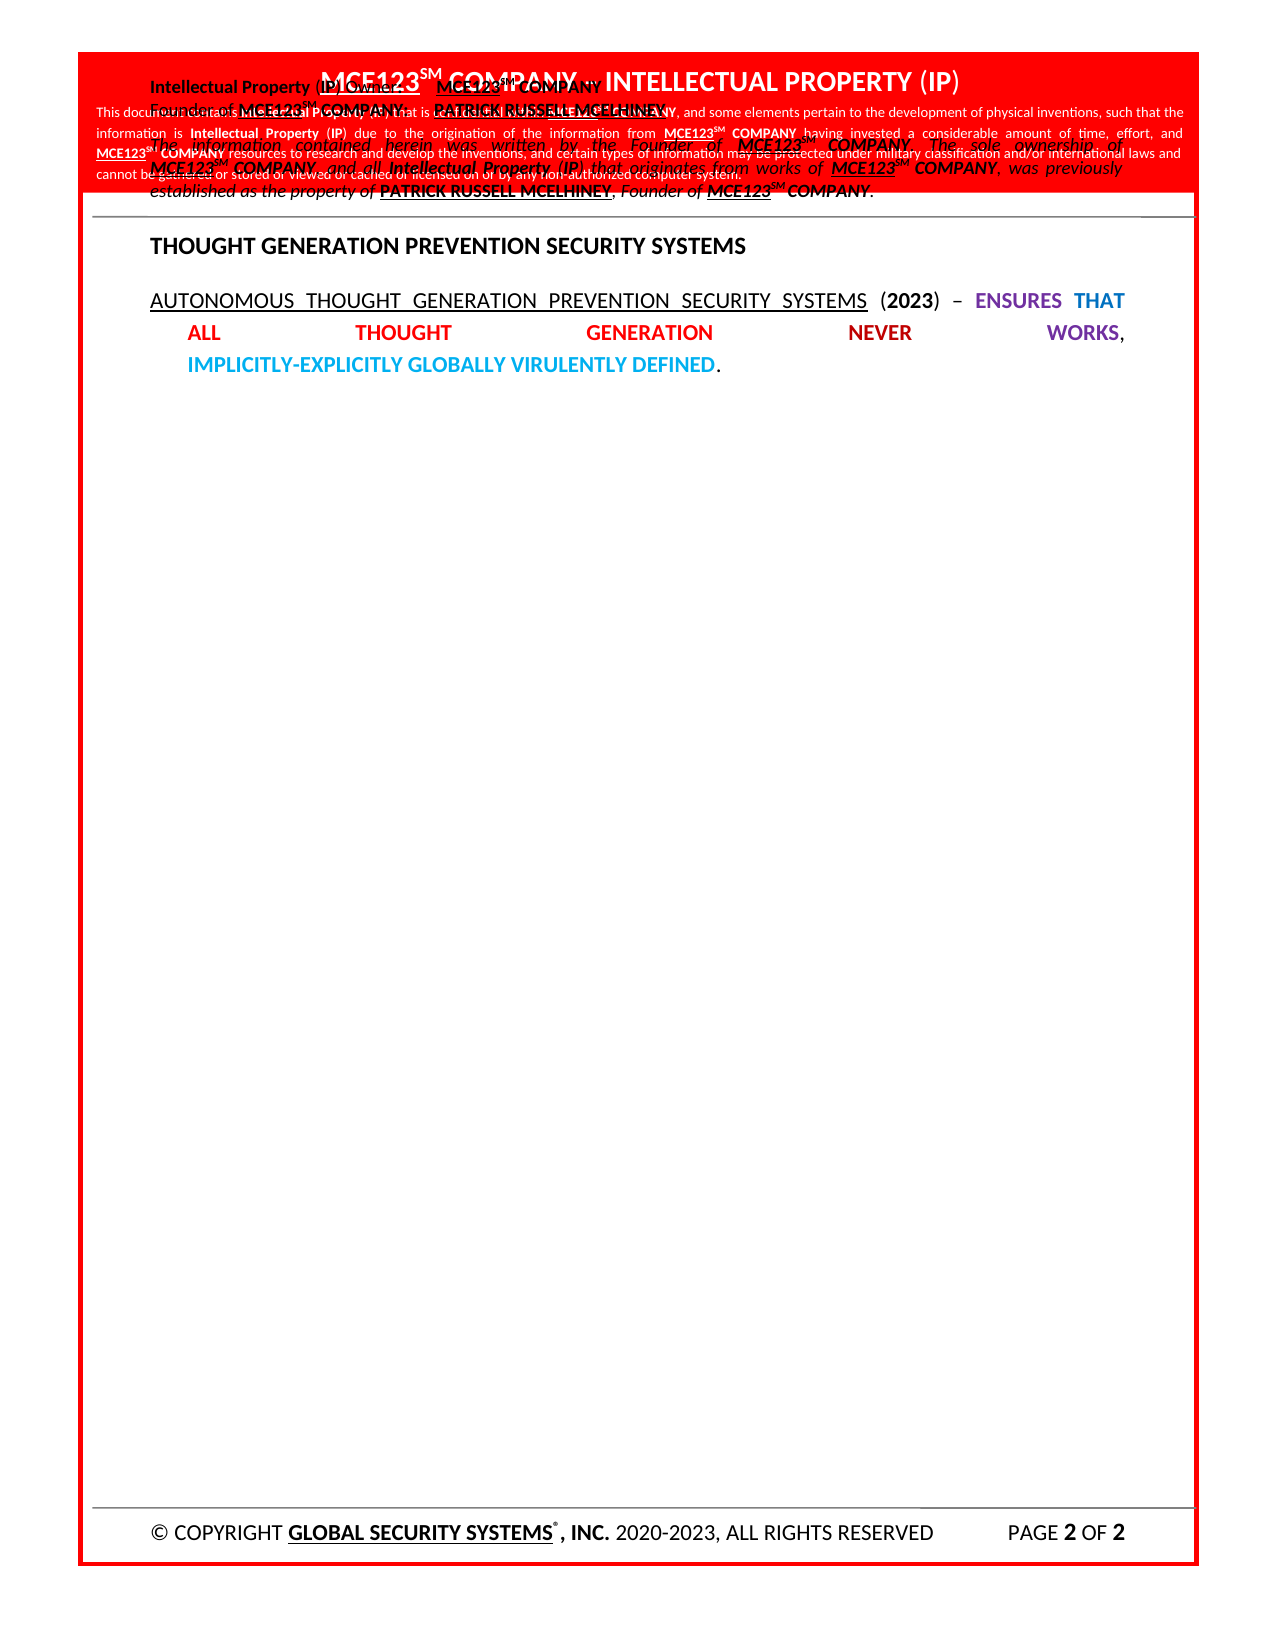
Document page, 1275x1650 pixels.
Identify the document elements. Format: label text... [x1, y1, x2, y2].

text THOUGHT GENERATION PREVENTION SECURITY SYSTEMS [150, 230, 1125, 261]
text AUTONOMOUS THOUGHT GENERATION PREVENTION SECURITY SYSTEMS (2023) – ENSURES THAT ALL THOUGHT GENERATION NEVER WORKS, IMPLICITLY-EXPLICITLY GLOBALLY VIRULENTLY DEFINED. [150, 286, 1125, 378]
